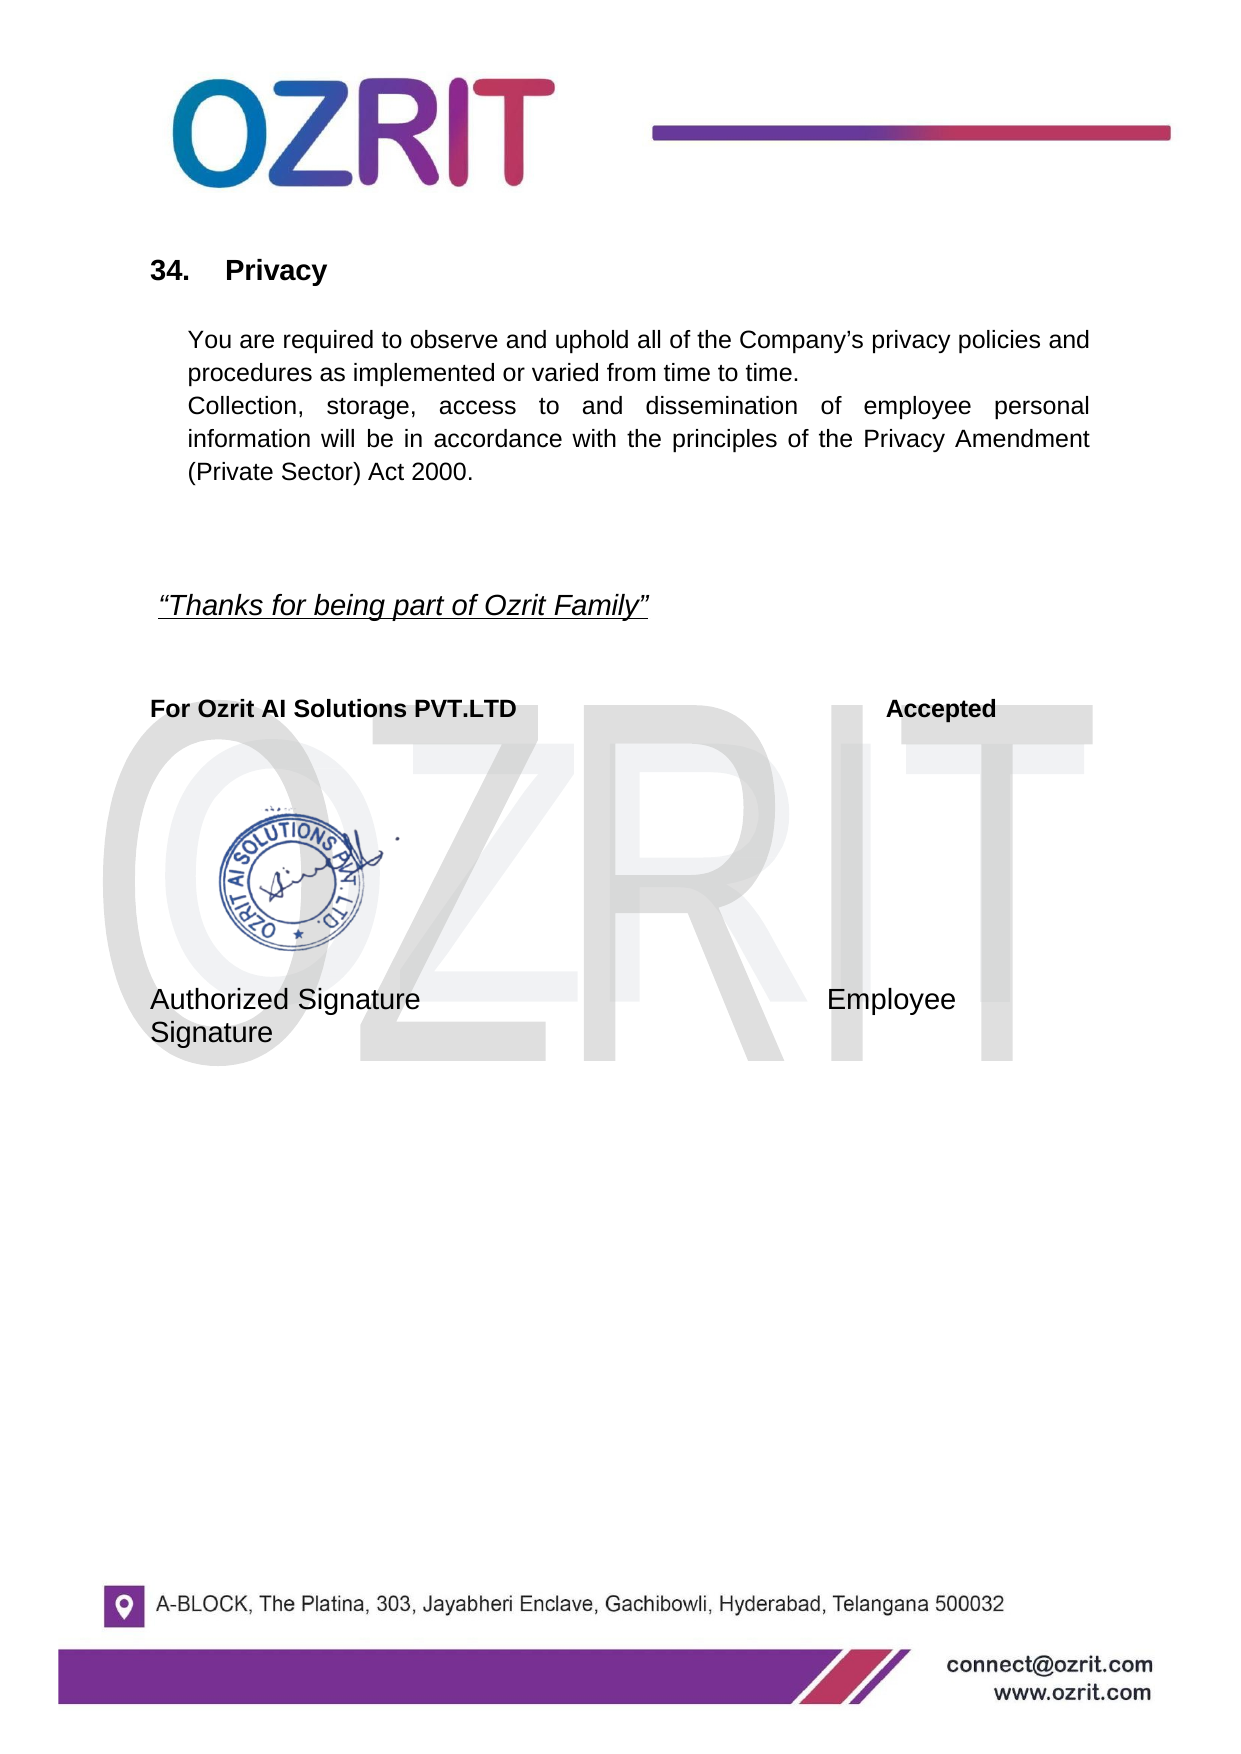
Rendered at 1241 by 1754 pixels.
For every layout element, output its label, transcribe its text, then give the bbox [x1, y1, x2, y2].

picture [162, 71, 1183, 193]
subtitle Privacy [150, 253, 1093, 287]
text You are required to observe and uphold all of the Company’s privacy policies and procedures as implemented or varied from time to time. [187, 325, 1090, 386]
picture [58, 1580, 1156, 1711]
text Authorized Signature Employee Signature [150, 982, 1093, 1049]
picture [103, 738, 499, 982]
subtitle For Ozrit AI Solutions PVT.LTD Accepted [150, 694, 1093, 723]
text “Thanks for being part of Ozrit Family” [158, 588, 1093, 622]
text Collection, storage, access to and dissemination of employee personal information will be in accordance with the principles of the Privacy Amendment (Private Sector) Act 2000. [187, 391, 1090, 486]
